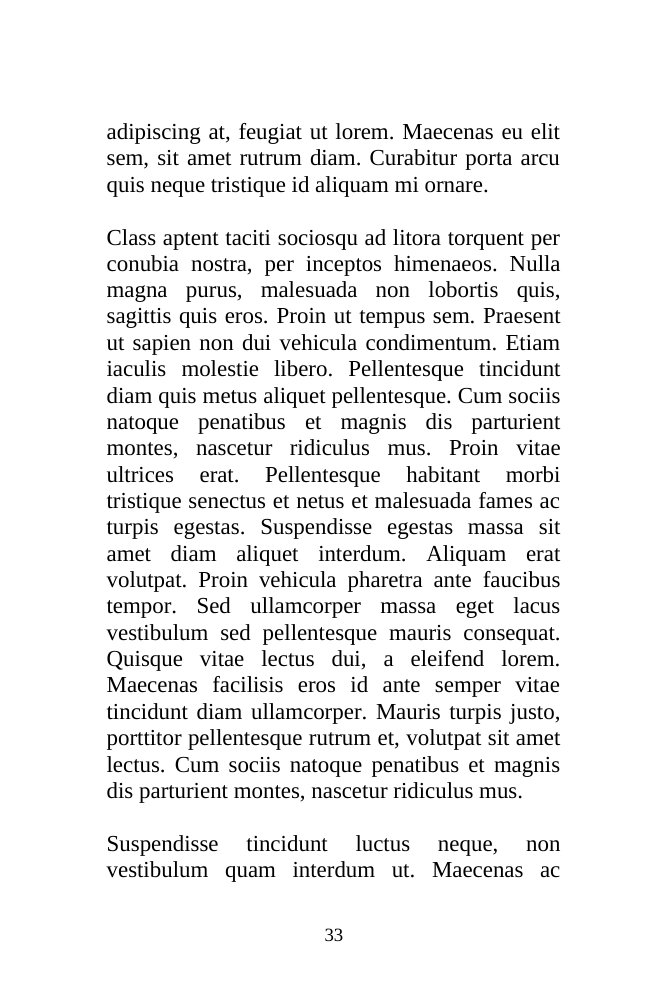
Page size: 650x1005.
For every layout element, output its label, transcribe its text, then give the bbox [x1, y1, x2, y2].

text Class aptent taciti sociosqu ad litora torquent per conubia nostra, per inceptos himenaeos. Nulla magna purus, malesuada non lobortis quis, sagittis quis eros. Proin ut tempus sem. Praesent ut sapien non dui vehicula condimentum. Etiam iaculis molestie libero. Pellentesque tincidunt diam quis metus aliquet pellentesque. Cum sociis natoque penatibus et magnis dis parturient montes, nascetur ridiculus mus. Proin vitae ultrices erat. Pellentesque habitant morbi tristique senectus et netus et malesuada fames ac turpis egestas. Suspendisse egestas massa sit amet diam aliquet interdum. Aliquam erat volutpat. Proin vehicula pharetra ante faucibus tempor. Sed ullamcorper massa eget lacus vestibulum sed pellentesque mauris consequat. Quisque vitae lectus dui, a eleifend lorem. Maecenas facilisis eros id ante semper vitae tincidunt diam ullamcorper. Mauris turpis justo, porttitor pellentesque rutrum et, volutpat sit amet lectus. Cum sociis natoque penatibus et magnis dis parturient montes, nascetur ridiculus mus. [106, 223, 561, 803]
